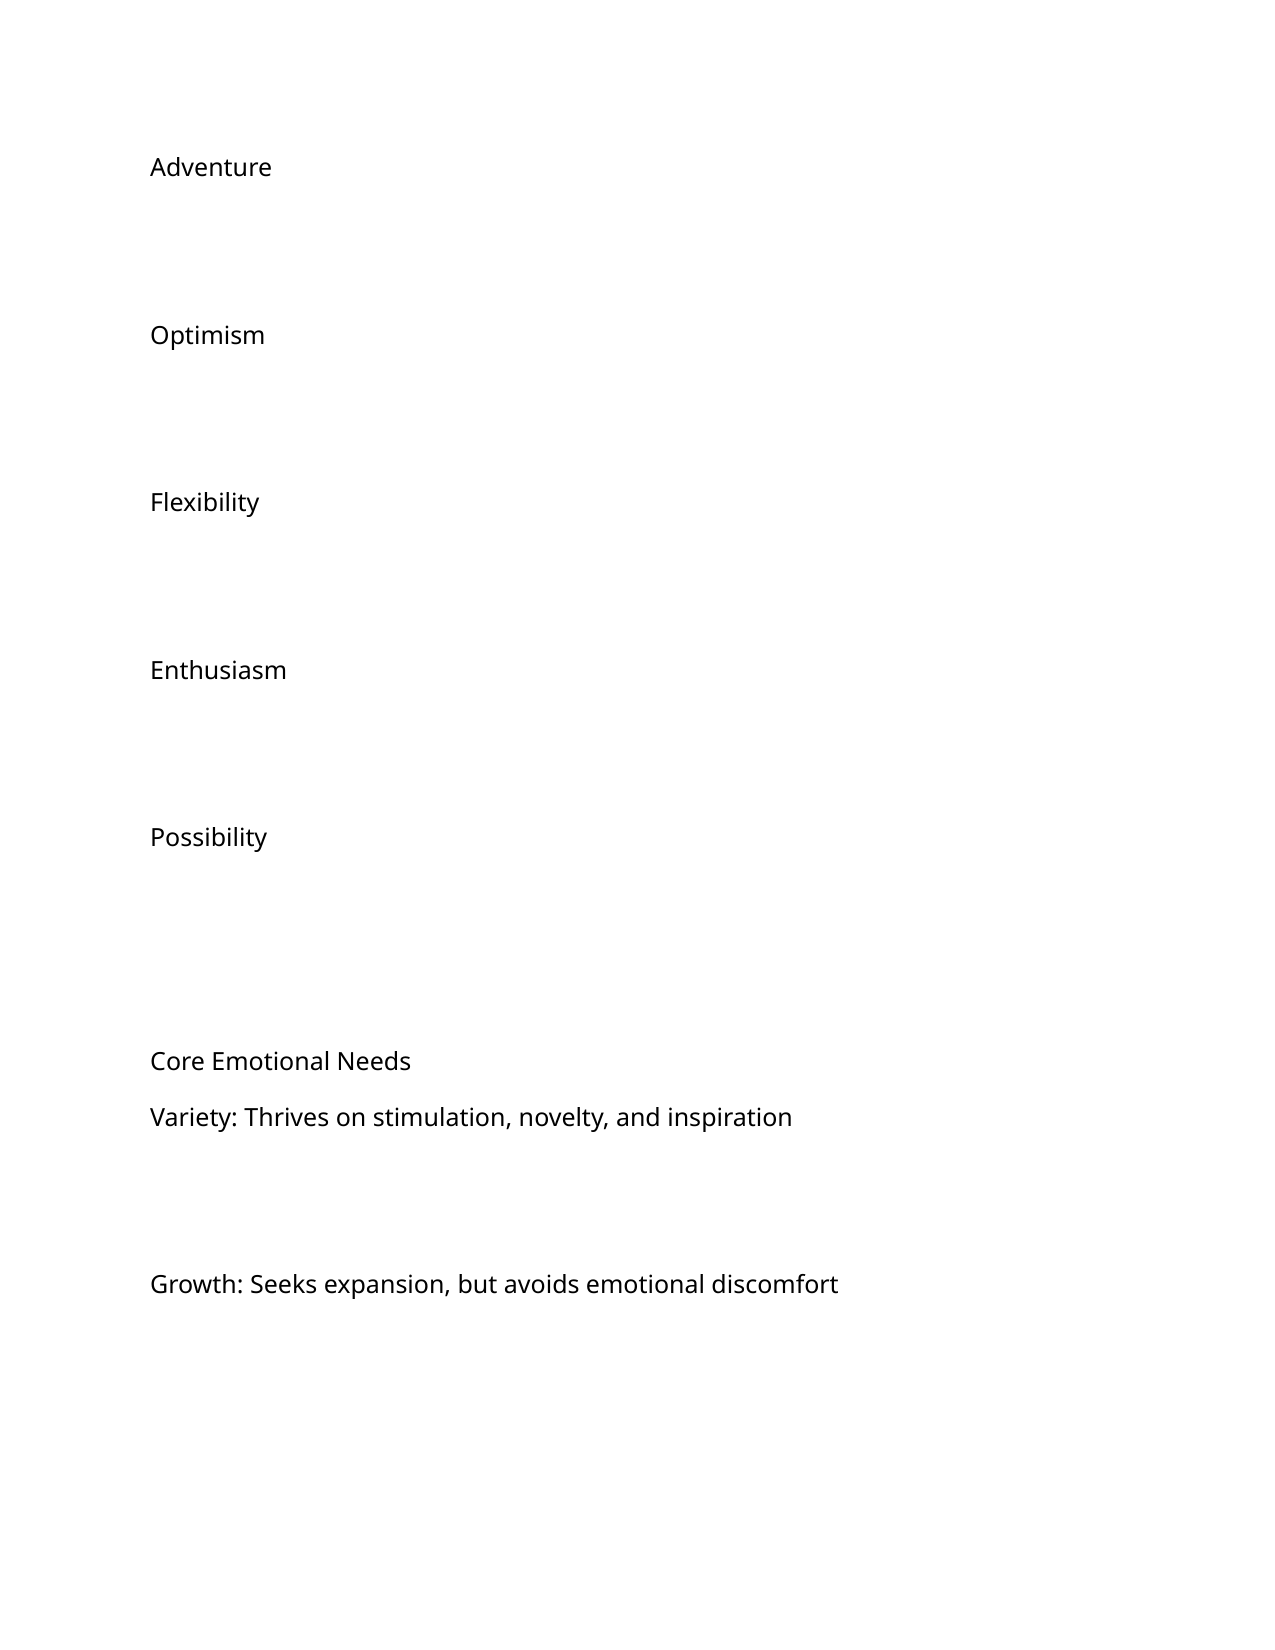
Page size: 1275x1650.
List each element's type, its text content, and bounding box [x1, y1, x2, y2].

text Optimism [150, 317, 1125, 352]
text Variety: Thrives on stimulation, novelty, and inspiration [150, 1099, 1125, 1133]
text Growth: Seeks expansion, but avoids emotional discomfort [150, 1267, 1125, 1301]
text Possibility [150, 820, 1125, 854]
text Enthusiasm [150, 652, 1125, 687]
text Adventure [150, 150, 1125, 184]
text Core Emotional Needs [150, 1043, 1125, 1077]
text Flexibility [150, 485, 1125, 519]
